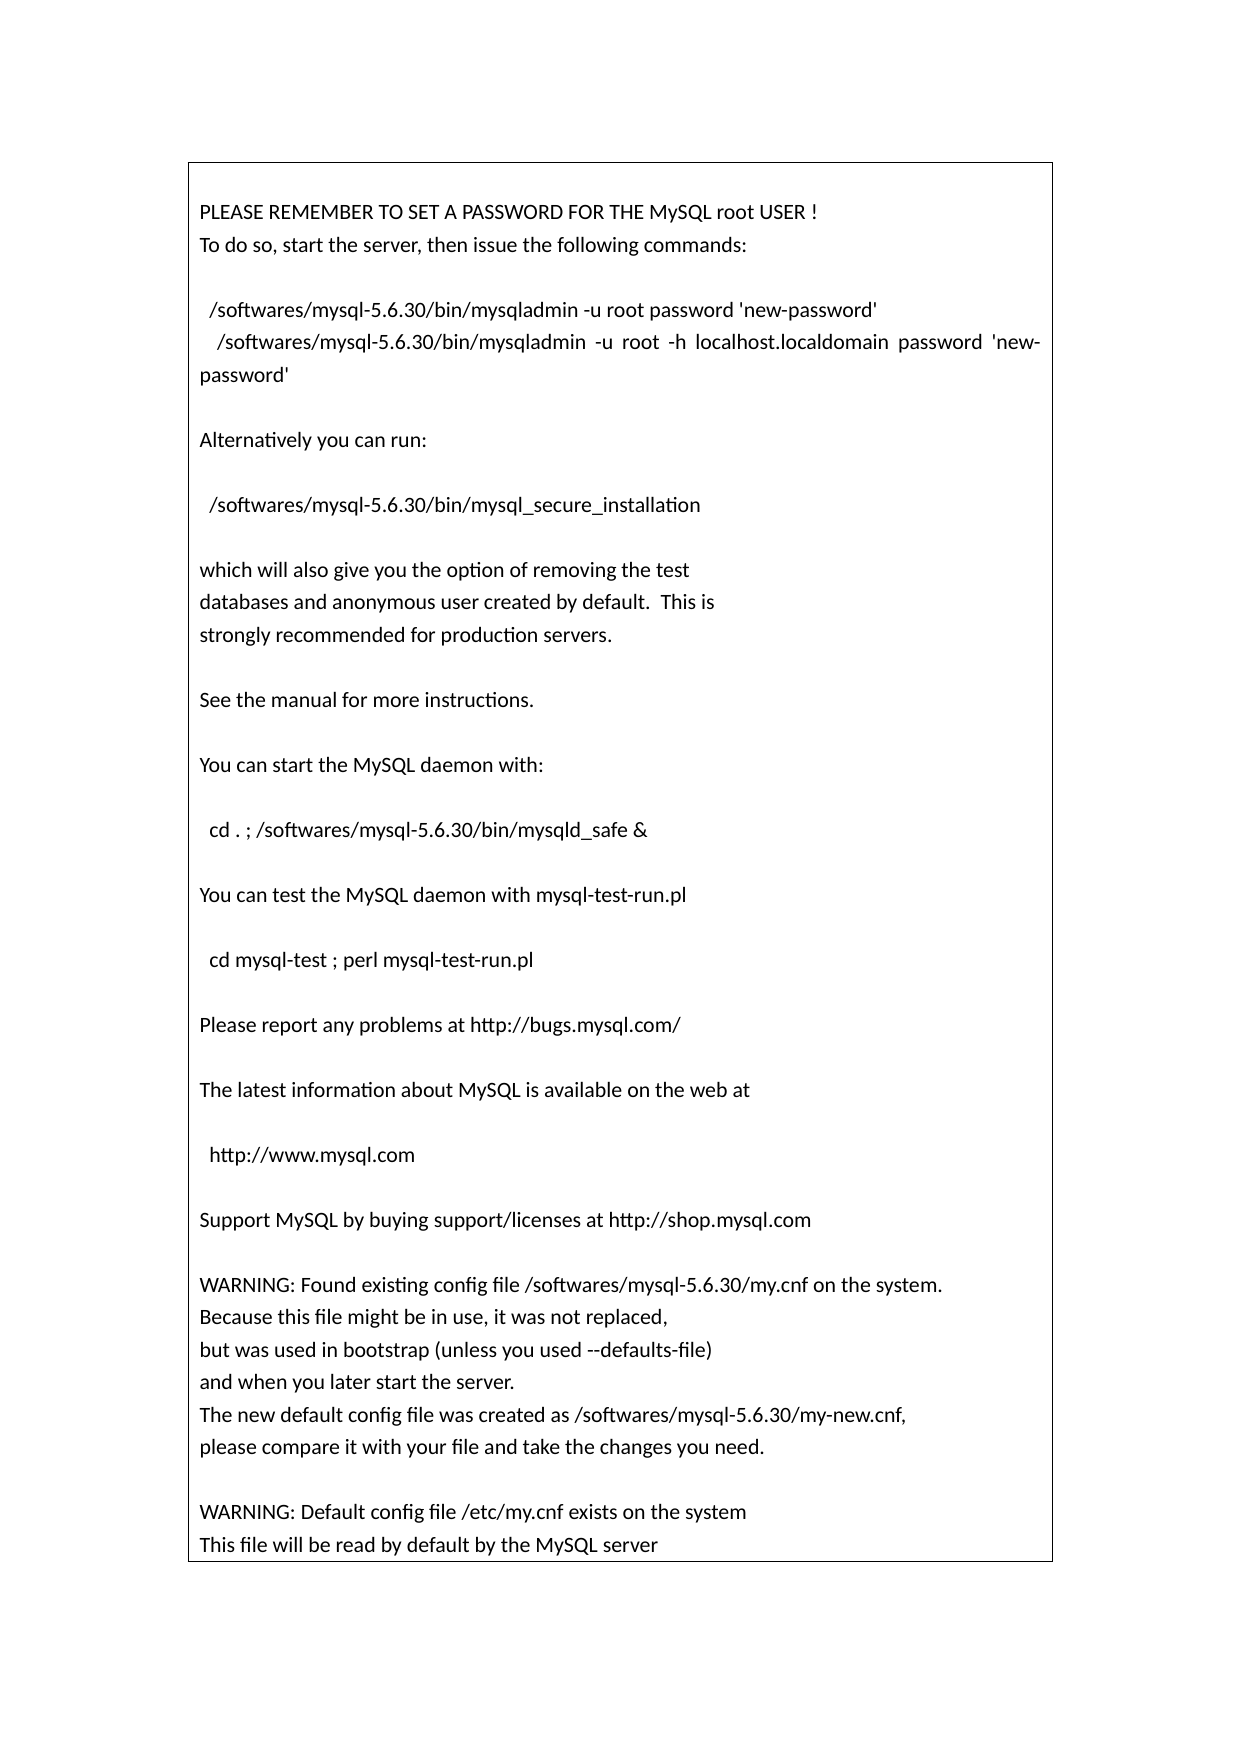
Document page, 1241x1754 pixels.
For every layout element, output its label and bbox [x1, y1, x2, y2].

table_header [189, 163, 1052, 1561]
